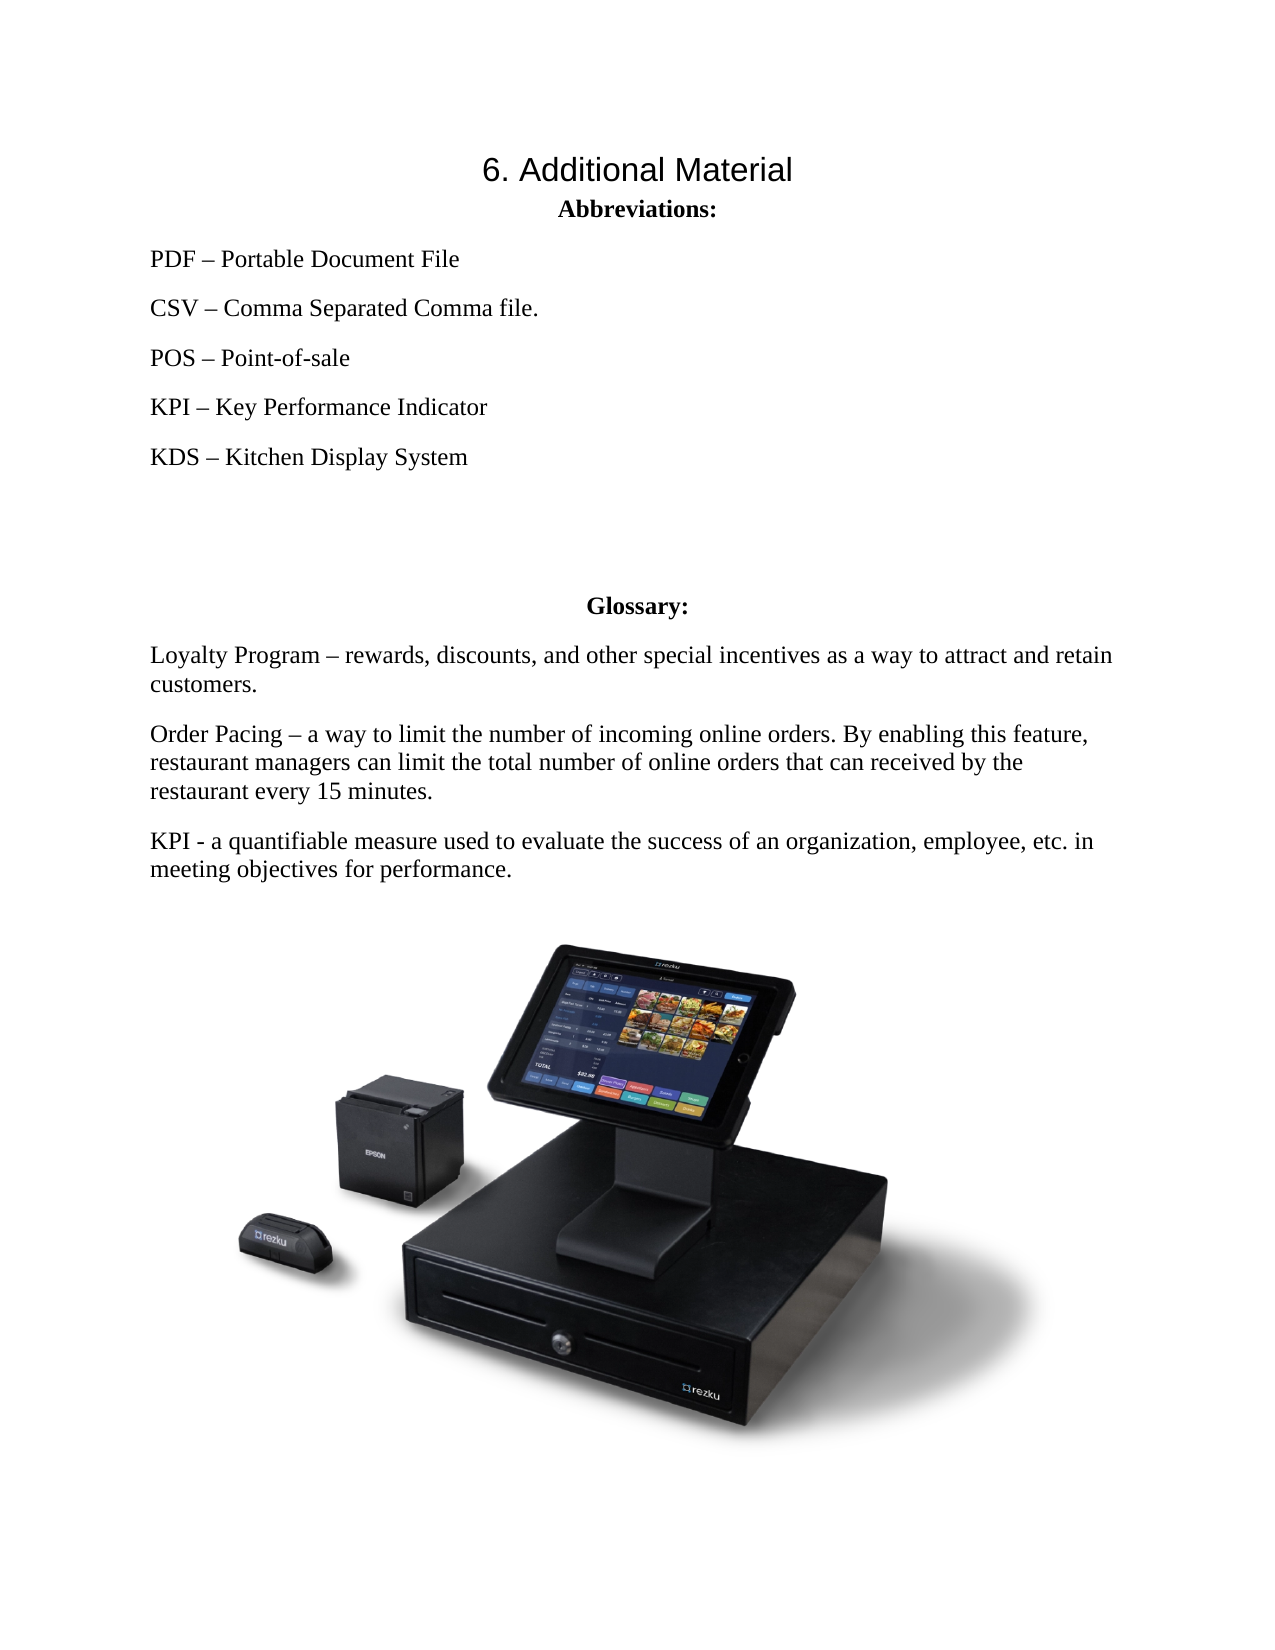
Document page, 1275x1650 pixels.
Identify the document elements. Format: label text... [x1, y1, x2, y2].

text Glossary: [150, 591, 1125, 619]
text Order Pacing – a way to limit the number of incoming online orders. By enabling this feature, restaurant managers can limit the total number of online orders that can received by the restaurant every 15 minutes. [150, 719, 1125, 805]
text PDF – Portable Document File [150, 244, 1125, 272]
text CSV – Comma Separated Comma file. [150, 293, 1125, 322]
text Loyalty Program – rewards, discounts, and other special incentives as a way to attract and retain customers. [150, 640, 1125, 698]
text POS – Point-of-sale [150, 343, 1125, 372]
picture [216, 904, 1059, 1486]
text KPI – Key Performance Indicator [150, 392, 1125, 421]
text KDS – Kitchen Display System [150, 442, 1125, 471]
text Abbreviations: [150, 194, 1125, 223]
text KPI - a quantifiable measure used to evaluate the success of an organization, employee, etc. in meeting objectives for performance. [150, 826, 1125, 883]
subtitle 6. Additional Material [150, 150, 1125, 188]
